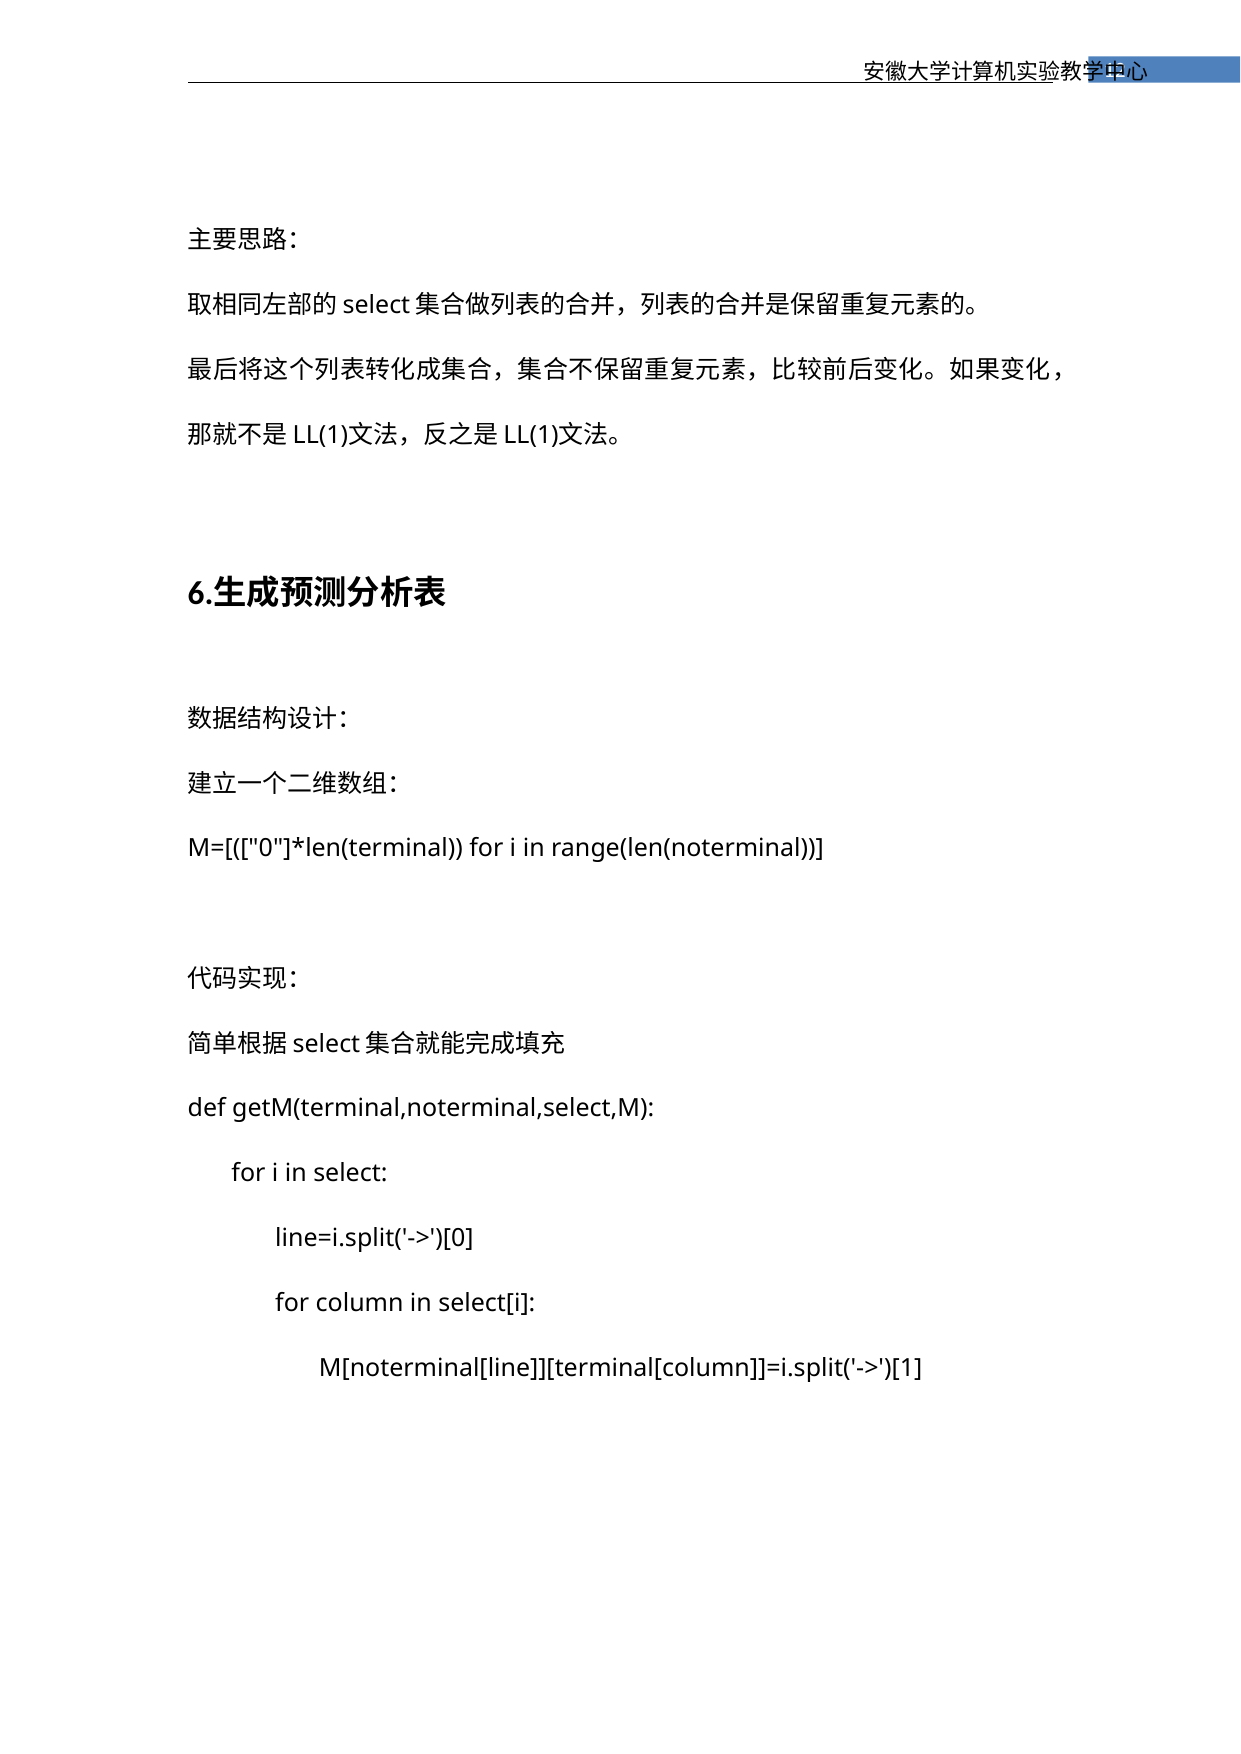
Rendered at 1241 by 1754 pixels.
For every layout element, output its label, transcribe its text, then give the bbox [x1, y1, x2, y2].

text 取相同左部的select集合做列表的合并，列表的合并是保留重复元素的。 [187, 270, 1053, 335]
text 代码实现： [187, 944, 1053, 1009]
text 数据结构设计： [187, 684, 1053, 749]
text 主要思路： [187, 205, 1053, 270]
text for i in select: [187, 1139, 1053, 1204]
text 建立一个二维数组： [187, 749, 1053, 814]
subtitle 6.生成预测分析表 [187, 557, 1053, 622]
text M=[(["0"]*len(terminal)) for i in range(len(noterminal))] [187, 814, 1053, 879]
text 最后将这个列表转化成集合，集合不保留重复元素，比较前后变化。如果变化，那就不是LL(1)文法，反之是LL(1)文法。 [187, 335, 1053, 465]
text line=i.split('->')[0] [187, 1204, 1053, 1269]
text 简单根据select集合就能完成填充 [187, 1009, 1053, 1074]
text def getM(terminal,noterminal,select,M): [187, 1074, 1053, 1139]
text M[noterminal[line]][terminal[column]]=i.split('->')[1] [187, 1334, 1053, 1399]
text for column in select[i]: [187, 1269, 1053, 1334]
